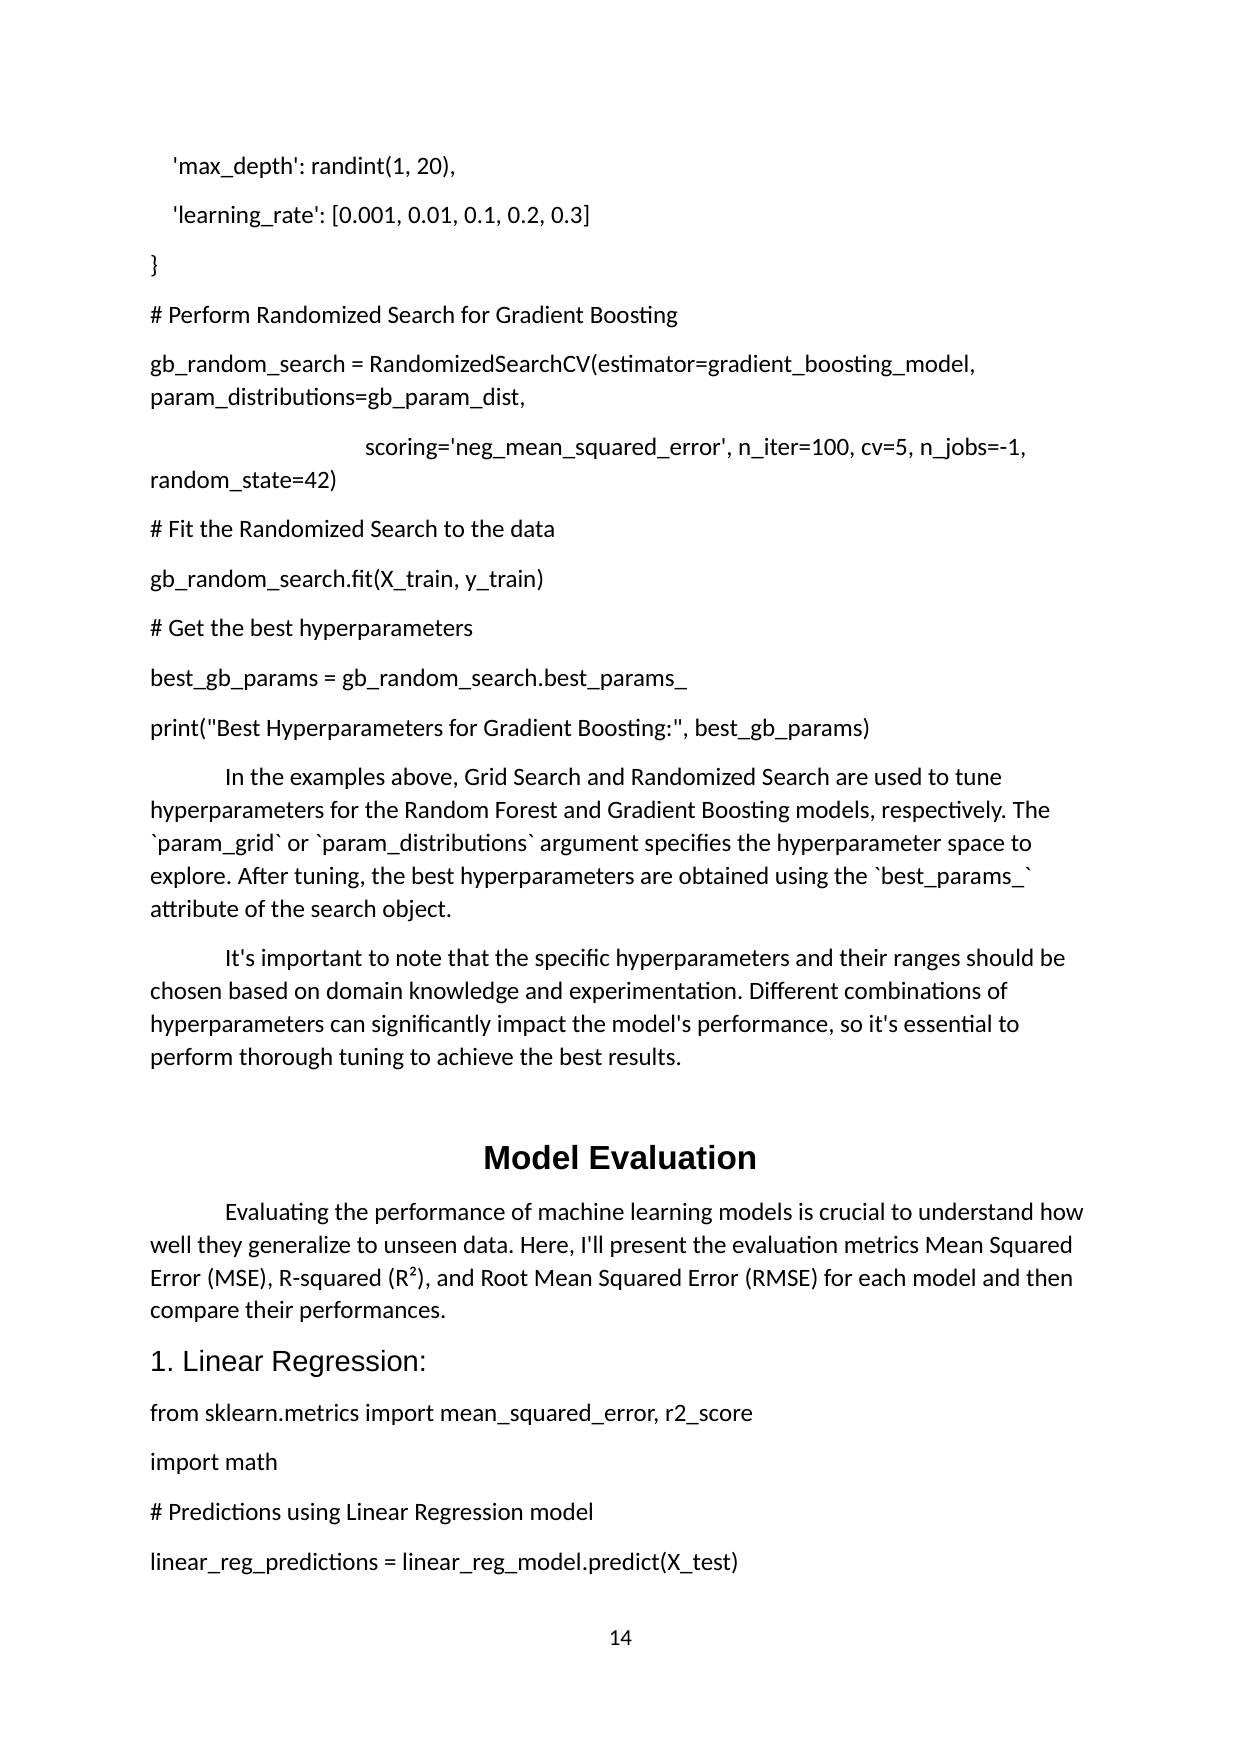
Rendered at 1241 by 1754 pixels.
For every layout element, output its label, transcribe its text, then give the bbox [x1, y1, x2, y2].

text Model Evaluation [150, 1138, 1090, 1176]
text # Fit the Randomized Search to the data [150, 513, 1090, 544]
text } [150, 249, 1090, 280]
text # Predictions using Linear Regression model [150, 1496, 1090, 1527]
text scoring='neg_mean_squared_error', n_iter=100, cv=5, n_jobs=-1, random_state=42) [150, 431, 1090, 494]
text Evaluating the performance of machine learning models is crucial to understand how well they generalize to unseen data. Here, I'll present the evaluation metrics Mean Squared Error (MSE), R-squared (R²), and Root Mean Squared Error (RMSE) for each model and then compare their performances. [150, 1196, 1090, 1325]
text In the examples above, Grid Search and Randomized Search are used to tune hyperparameters for the Random Forest and Gradient Boosting models, respectively. The `param_grid` or `param_distributions` argument specifies the hyperparameter space to explore. After tuning, the best hyperparameters are obtained using the `best_params_` attribute of the search object. [150, 761, 1090, 923]
text 1. Linear Regression: [150, 1344, 1090, 1378]
text from sklearn.metrics import mean_squared_error, r2_score [150, 1397, 1090, 1427]
text 'learning_rate': [0.001, 0.01, 0.1, 0.2, 0.3] [150, 199, 1090, 230]
text linear_reg_predictions = linear_reg_model.predict(X_test) [150, 1546, 1090, 1576]
text # Get the best hyperparameters [150, 612, 1090, 643]
text print("Best Hyperparameters for Gradient Boosting:", best_gb_params) [150, 712, 1090, 742]
text 'max_depth': randint(1, 20), [150, 150, 1090, 181]
text gb_random_search.fit(X_train, y_train) [150, 563, 1090, 593]
text # Perform Randomized Search for Gradient Boosting [150, 299, 1090, 329]
text It's important to note that the specific hyperparameters and their ranges should be chosen based on domain knowledge and experimentation. Different combinations of hyperparameters can significantly impact the model's performance, so it's essential to perform thorough tuning to achieve the best results. [150, 942, 1090, 1072]
text import math [150, 1447, 1090, 1477]
text gb_random_search = RandomizedSearchCV(estimator=gradient_boosting_model, param_distributions=gb_param_dist, [150, 348, 1090, 412]
text best_gb_params = gb_random_search.best_params_ [150, 662, 1090, 693]
